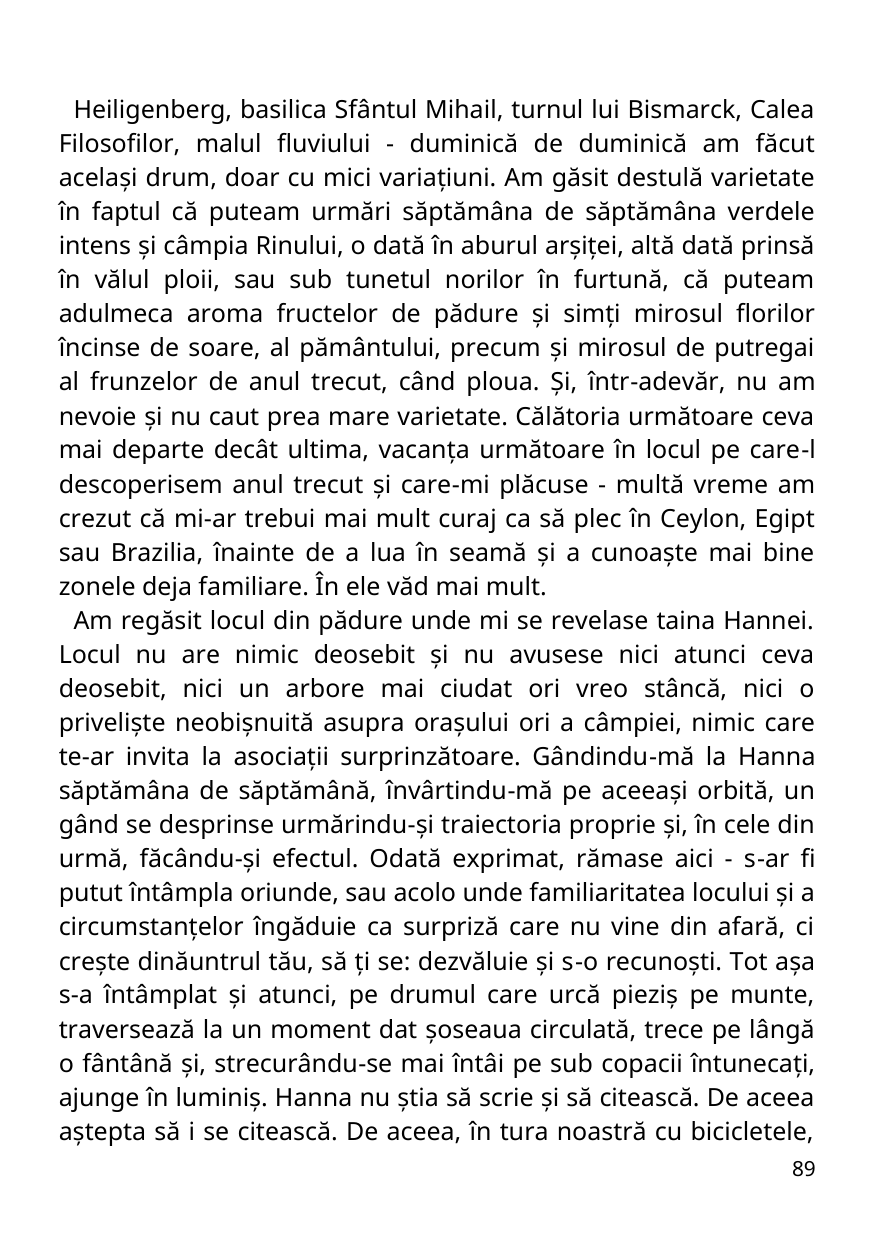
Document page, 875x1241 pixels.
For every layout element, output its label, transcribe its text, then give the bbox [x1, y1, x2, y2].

text Heiligenberg, basilica Sfântul Mihail, turnul lui Bismarck, Calea Filosofilor, malul fluviului - duminică de duminică am făcut acelaşi drum, doar cu mici variaţiuni. Am găsit destulă varietate în faptul că puteam urmări săptămâna de săptămâna verdele intens şi câmpia Rinului, o dată în aburul arşiţei, altă dată prinsă în vălul ploii, sau sub tunetul norilor în furtună, că puteam adulmeca aroma fructelor de pădure şi simţi mirosul florilor încinse de soare, al pământului, precum şi mirosul de putregai al frunzelor de anul trecut, când ploua. Şi, într-adevăr, nu am nevoie şi nu caut prea mare varietate. Călătoria următoare ceva mai departe decât ultima, vacanţa următoare în locul pe care-l descoperisem anul trecut şi care-mi plăcuse - multă vreme am crezut că mi-ar trebui mai mult curaj ca să plec în Ceylon, Egipt sau Brazilia, înainte de a lua în seamă şi a cunoaşte mai bine zonele deja familiare. În ele văd mai mult. [58, 92, 816, 602]
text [58, 602, 816, 1147]
